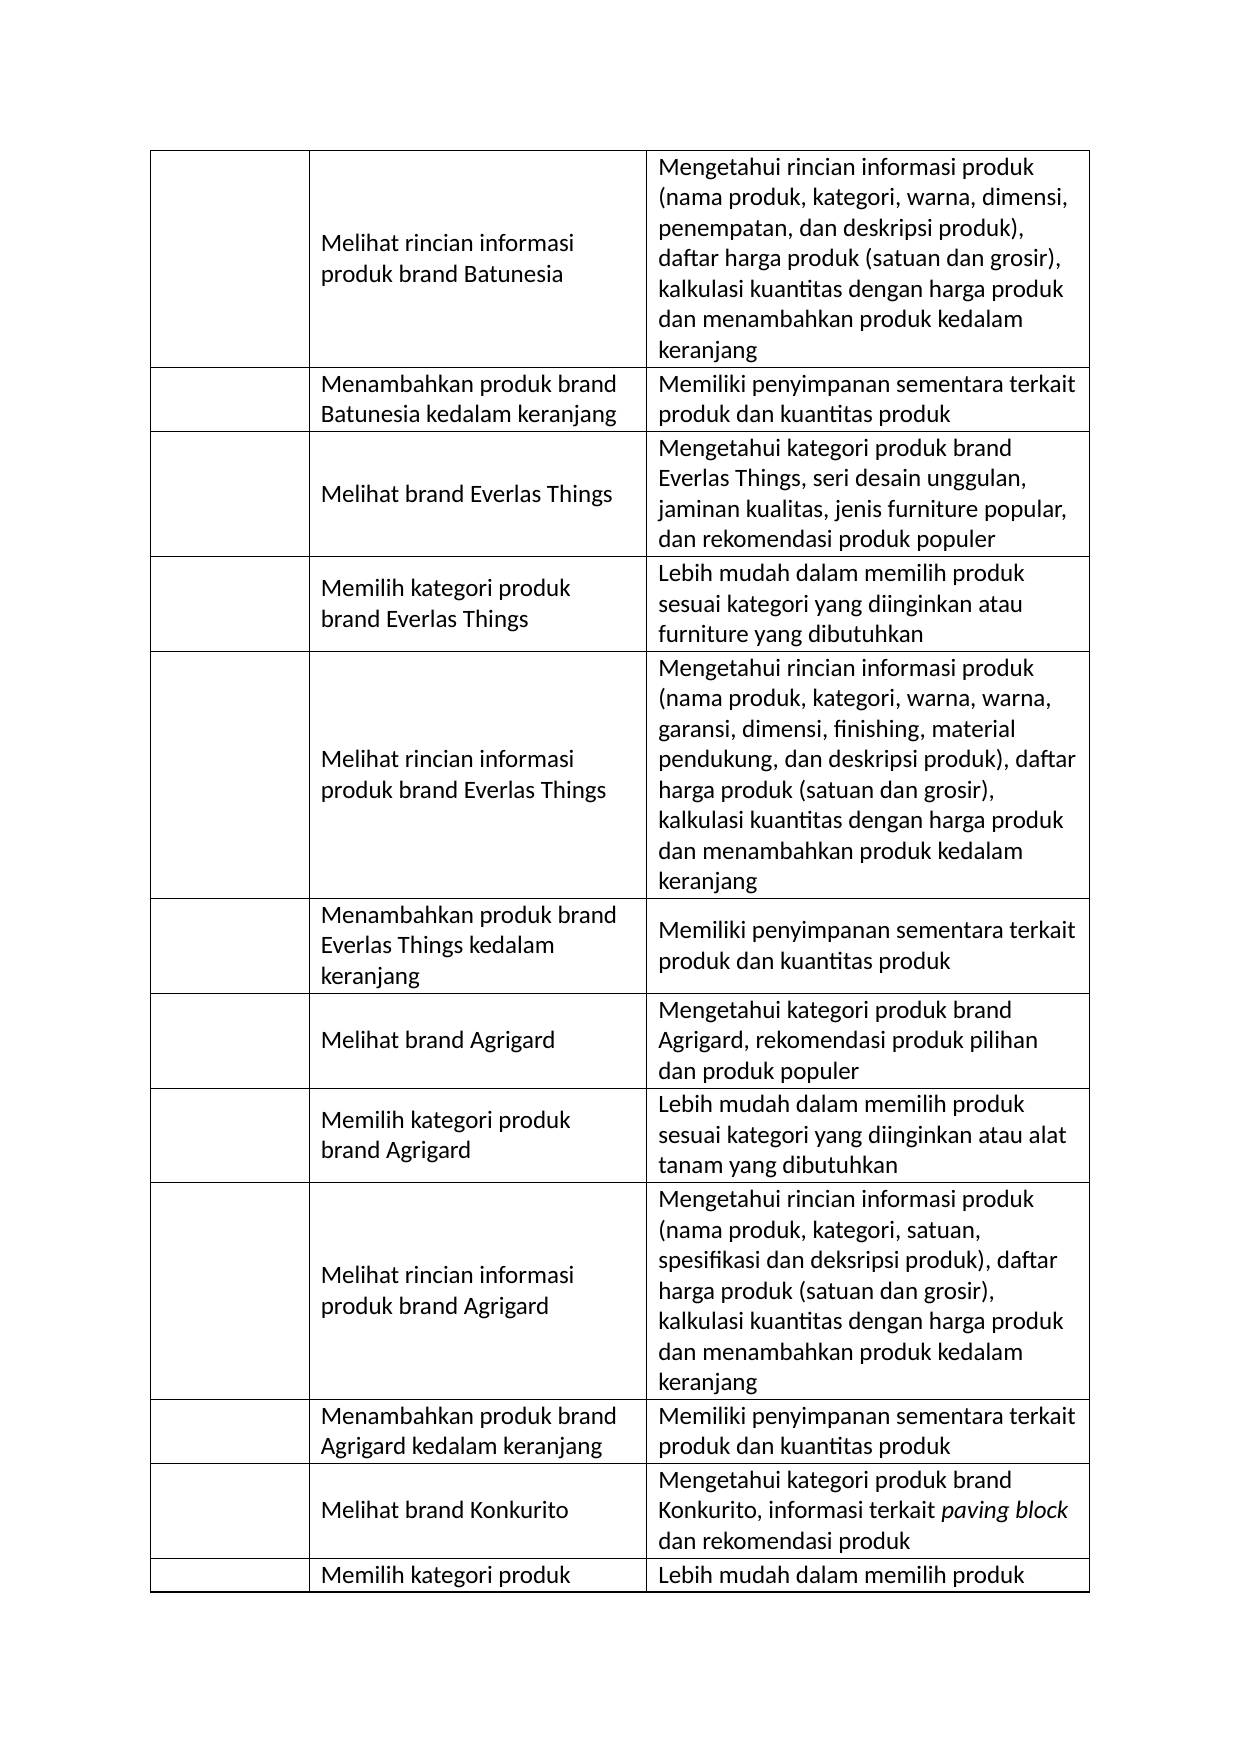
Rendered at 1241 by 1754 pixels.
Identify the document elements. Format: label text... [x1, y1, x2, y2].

table_cell Memiliki penyimpanan sementara terkait produk dan kuantitas produk [647, 899, 1089, 993]
table_cell Mengetahui kategori produk brand Konkurito, informasi terkait paving block dan rekomendasi produk [647, 1464, 1089, 1558]
table_cell [151, 1559, 309, 1591]
table_cell Memilih kategori produk brand Everlas Things [310, 557, 646, 651]
table_cell Melihat rincian informasi produk brand Agrigard [310, 1183, 646, 1399]
table_cell [151, 432, 309, 556]
table_cell Menambahkan produk brand Batunesia kedalam keranjang [310, 368, 646, 431]
table_cell Mengetahui rincian informasi produk (nama produk, kategori, warna, dimensi, penempatan, dan deskripsi produk), daftar harga produk (satuan dan grosir), kalkulasi kuantitas dengan harga produk dan menambahkan produk kedalam keranjang [647, 151, 1089, 367]
table_cell [151, 652, 309, 898]
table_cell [647, 1559, 1089, 1591]
table_cell [151, 557, 309, 651]
table_cell Memilih kategori produk brand Agrigard [310, 1089, 646, 1182]
table_cell [151, 899, 309, 993]
table_cell Mengetahui kategori produk brand Agrigard, rekomendasi produk pilihan dan produk populer [647, 994, 1089, 1087]
table_cell Menambahkan produk brand Agrigard kedalam keranjang [310, 1400, 646, 1463]
table_cell [151, 1400, 309, 1463]
table_cell Memiliki penyimpanan sementara terkait produk dan kuantitas produk [647, 368, 1089, 431]
table_cell [151, 1464, 309, 1558]
table_cell [151, 151, 309, 367]
table_cell Melihat brand Agrigard [310, 994, 646, 1087]
table_cell [151, 1183, 309, 1399]
table_cell Mengetahui rincian informasi produk (nama produk, kategori, satuan, spesifikasi dan deksripsi produk), daftar harga produk (satuan dan grosir), kalkulasi kuantitas dengan harga produk dan menambahkan produk kedalam keranjang [647, 1183, 1089, 1399]
table_cell [151, 368, 309, 431]
table_cell Melihat brand Konkurito [310, 1464, 646, 1558]
table_cell Mengetahui kategori produk brand Everlas Things, seri desain unggulan, jaminan kualitas, jenis furniture popular, dan rekomendasi produk populer [647, 432, 1089, 556]
table_cell [151, 994, 309, 1087]
table_cell Lebih mudah dalam memilih produk sesuai kategori yang diinginkan atau alat tanam yang dibutuhkan [647, 1089, 1089, 1182]
table_cell Melihat brand Everlas Things [310, 432, 646, 556]
table_cell Melihat rincian informasi produk brand Batunesia [310, 151, 646, 367]
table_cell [310, 1559, 646, 1591]
table_cell Melihat rincian informasi produk brand Everlas Things [310, 652, 646, 898]
table_cell Memiliki penyimpanan sementara terkait produk dan kuantitas produk [647, 1400, 1089, 1463]
table_cell [151, 1089, 309, 1182]
table_cell Lebih mudah dalam memilih produk sesuai kategori yang diinginkan atau furniture yang dibutuhkan [647, 557, 1089, 651]
table_cell Mengetahui rincian informasi produk (nama produk, kategori, warna, warna, garansi, dimensi, finishing, material pendukung, dan deskripsi produk), daftar harga produk (satuan dan grosir), kalkulasi kuantitas dengan harga produk dan menambahkan produk kedalam keranjang [647, 652, 1089, 898]
table_cell Menambahkan produk brand Everlas Things kedalam keranjang [310, 899, 646, 993]
